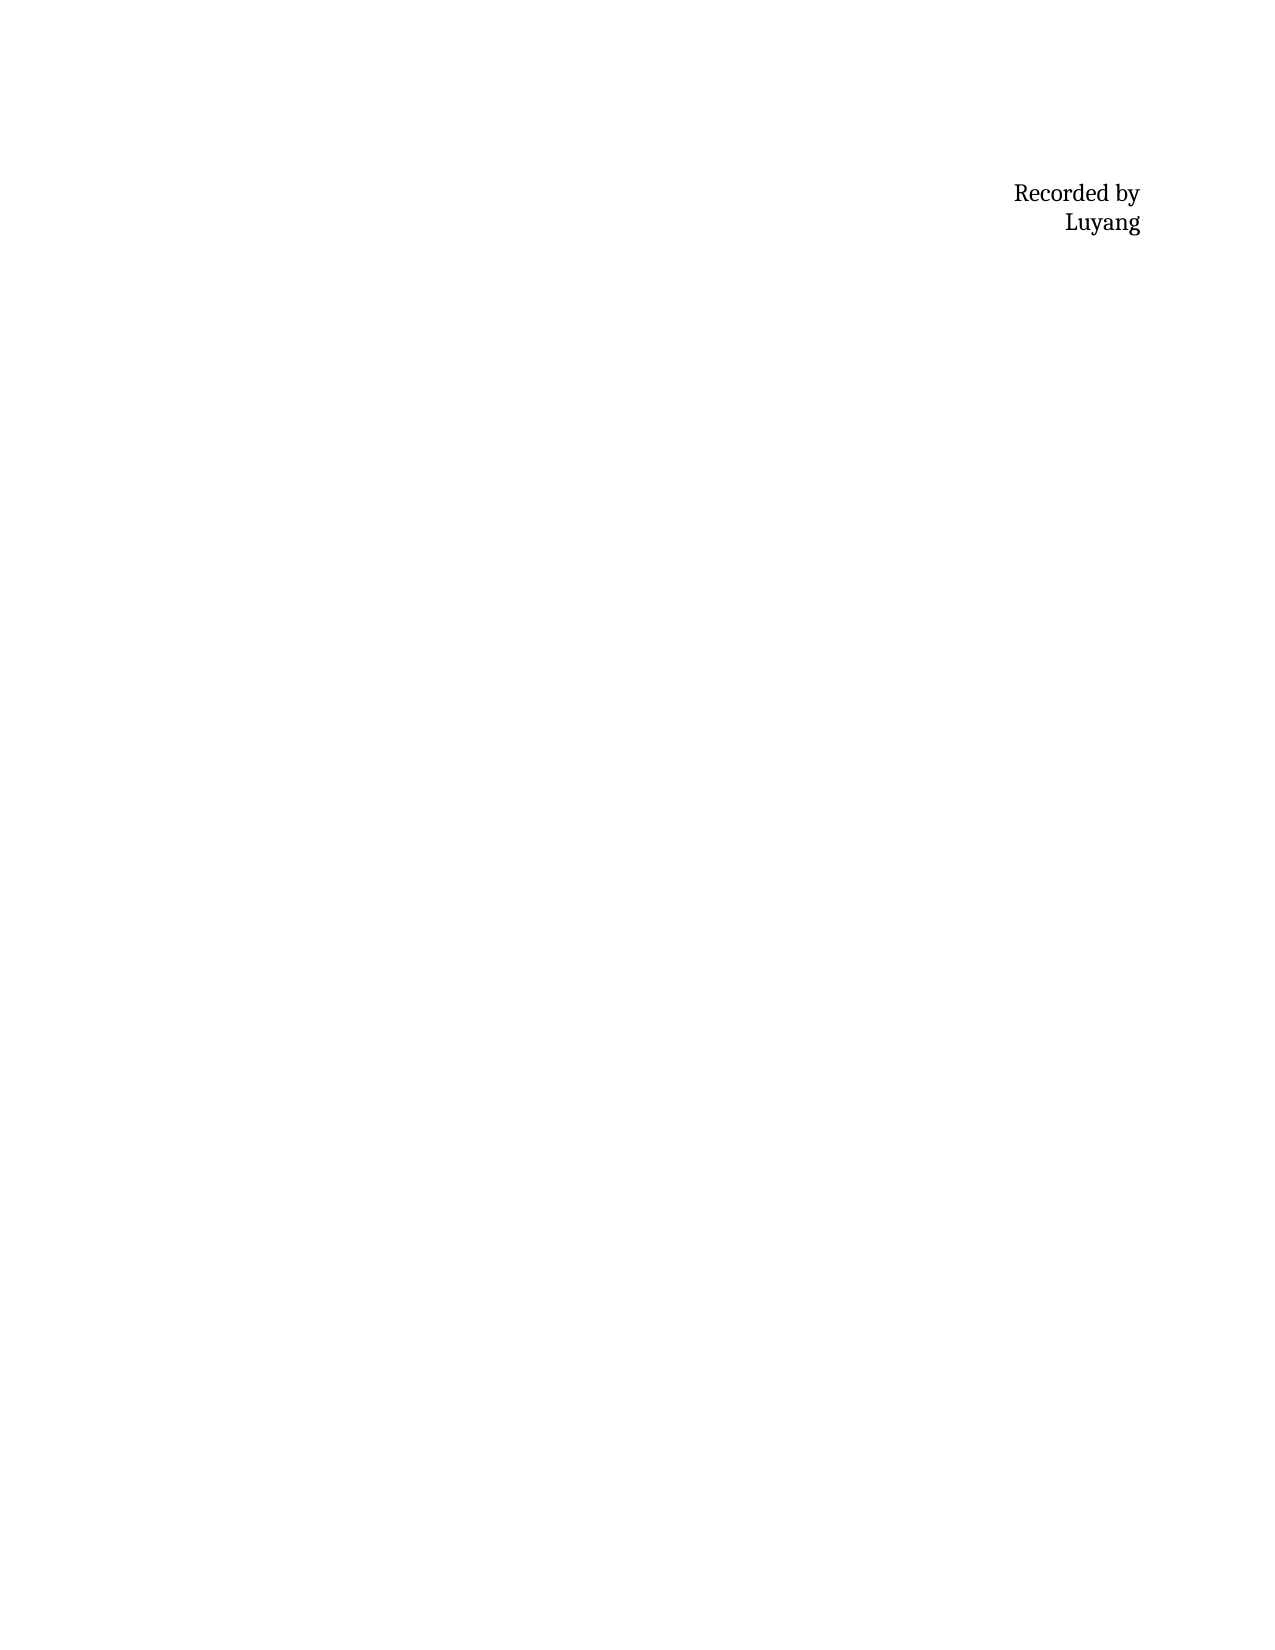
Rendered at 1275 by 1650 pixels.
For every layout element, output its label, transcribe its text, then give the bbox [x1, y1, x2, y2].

text Recorded by [187, 179, 1140, 207]
text Luyang [187, 207, 1140, 236]
